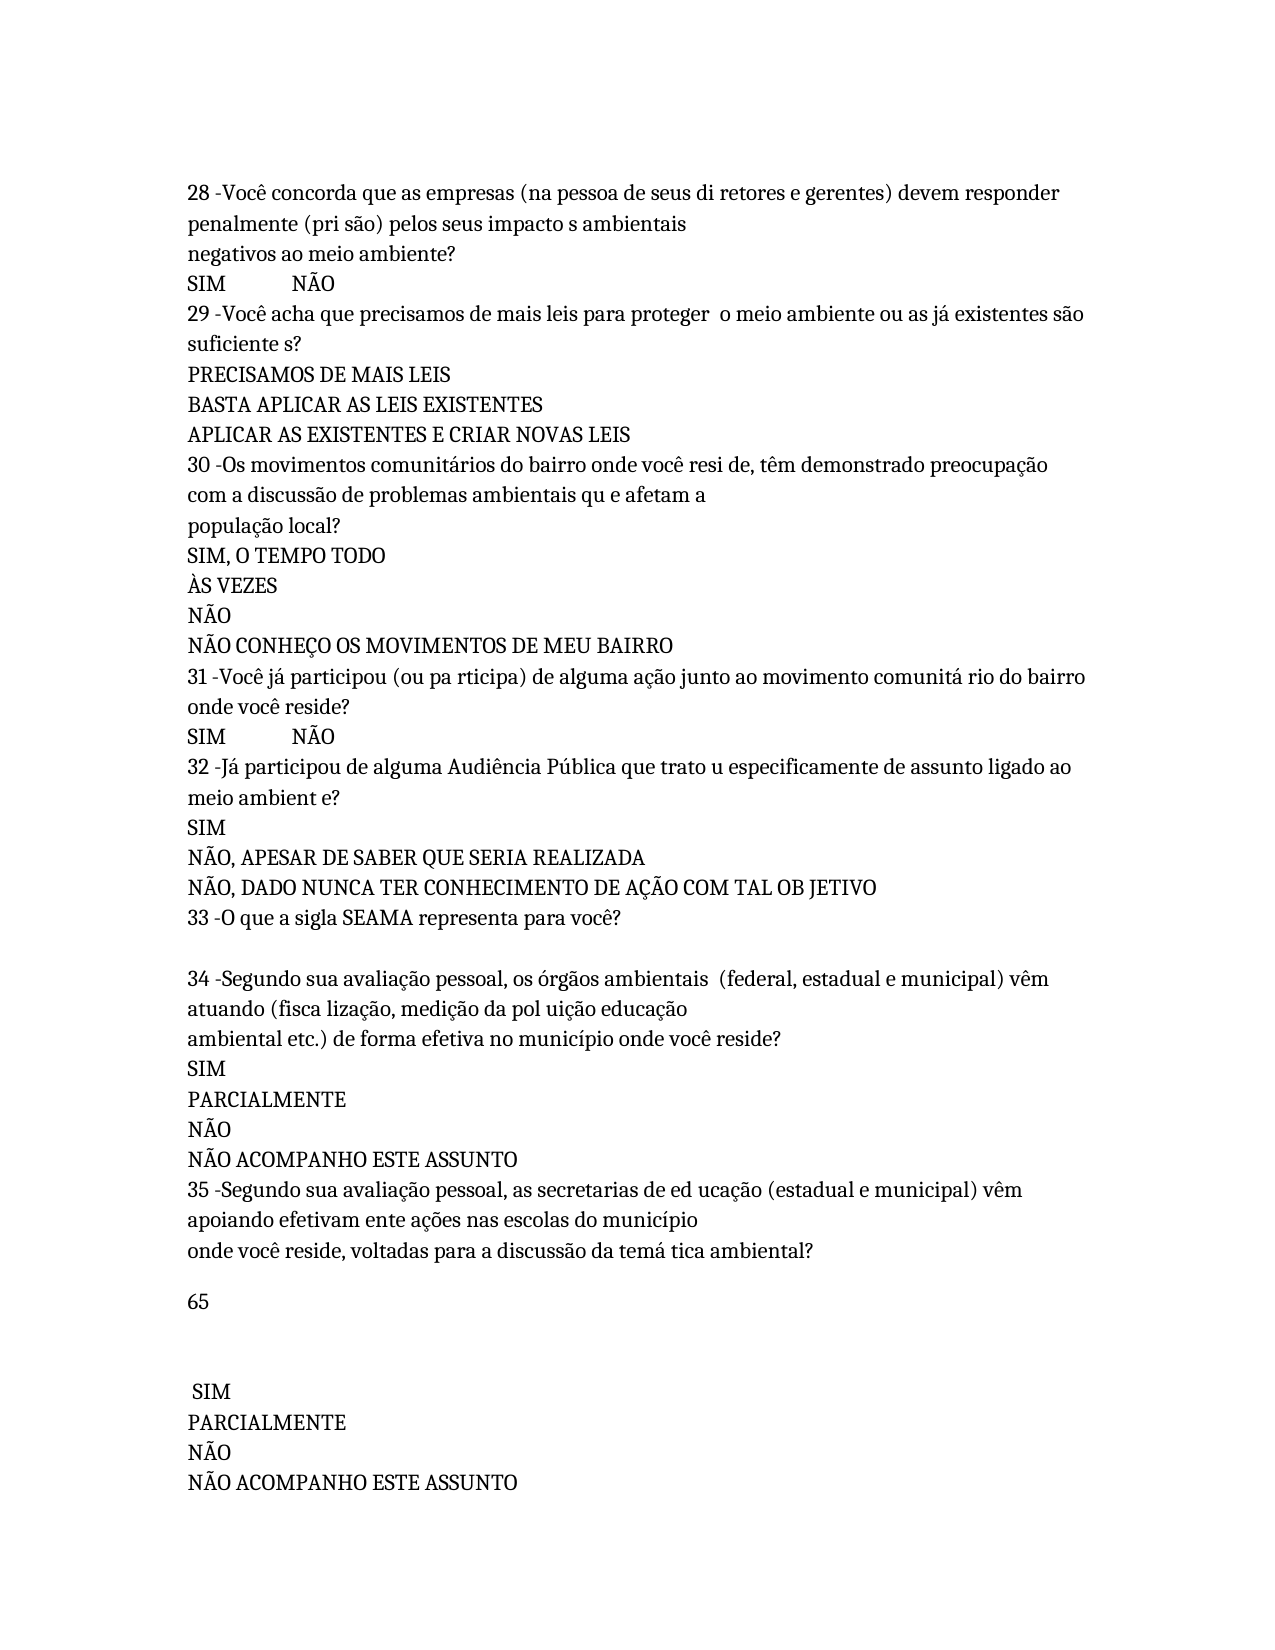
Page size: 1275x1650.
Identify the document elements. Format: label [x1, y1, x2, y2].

text [187, 150, 1087, 1264]
text [187, 1288, 1087, 1496]
